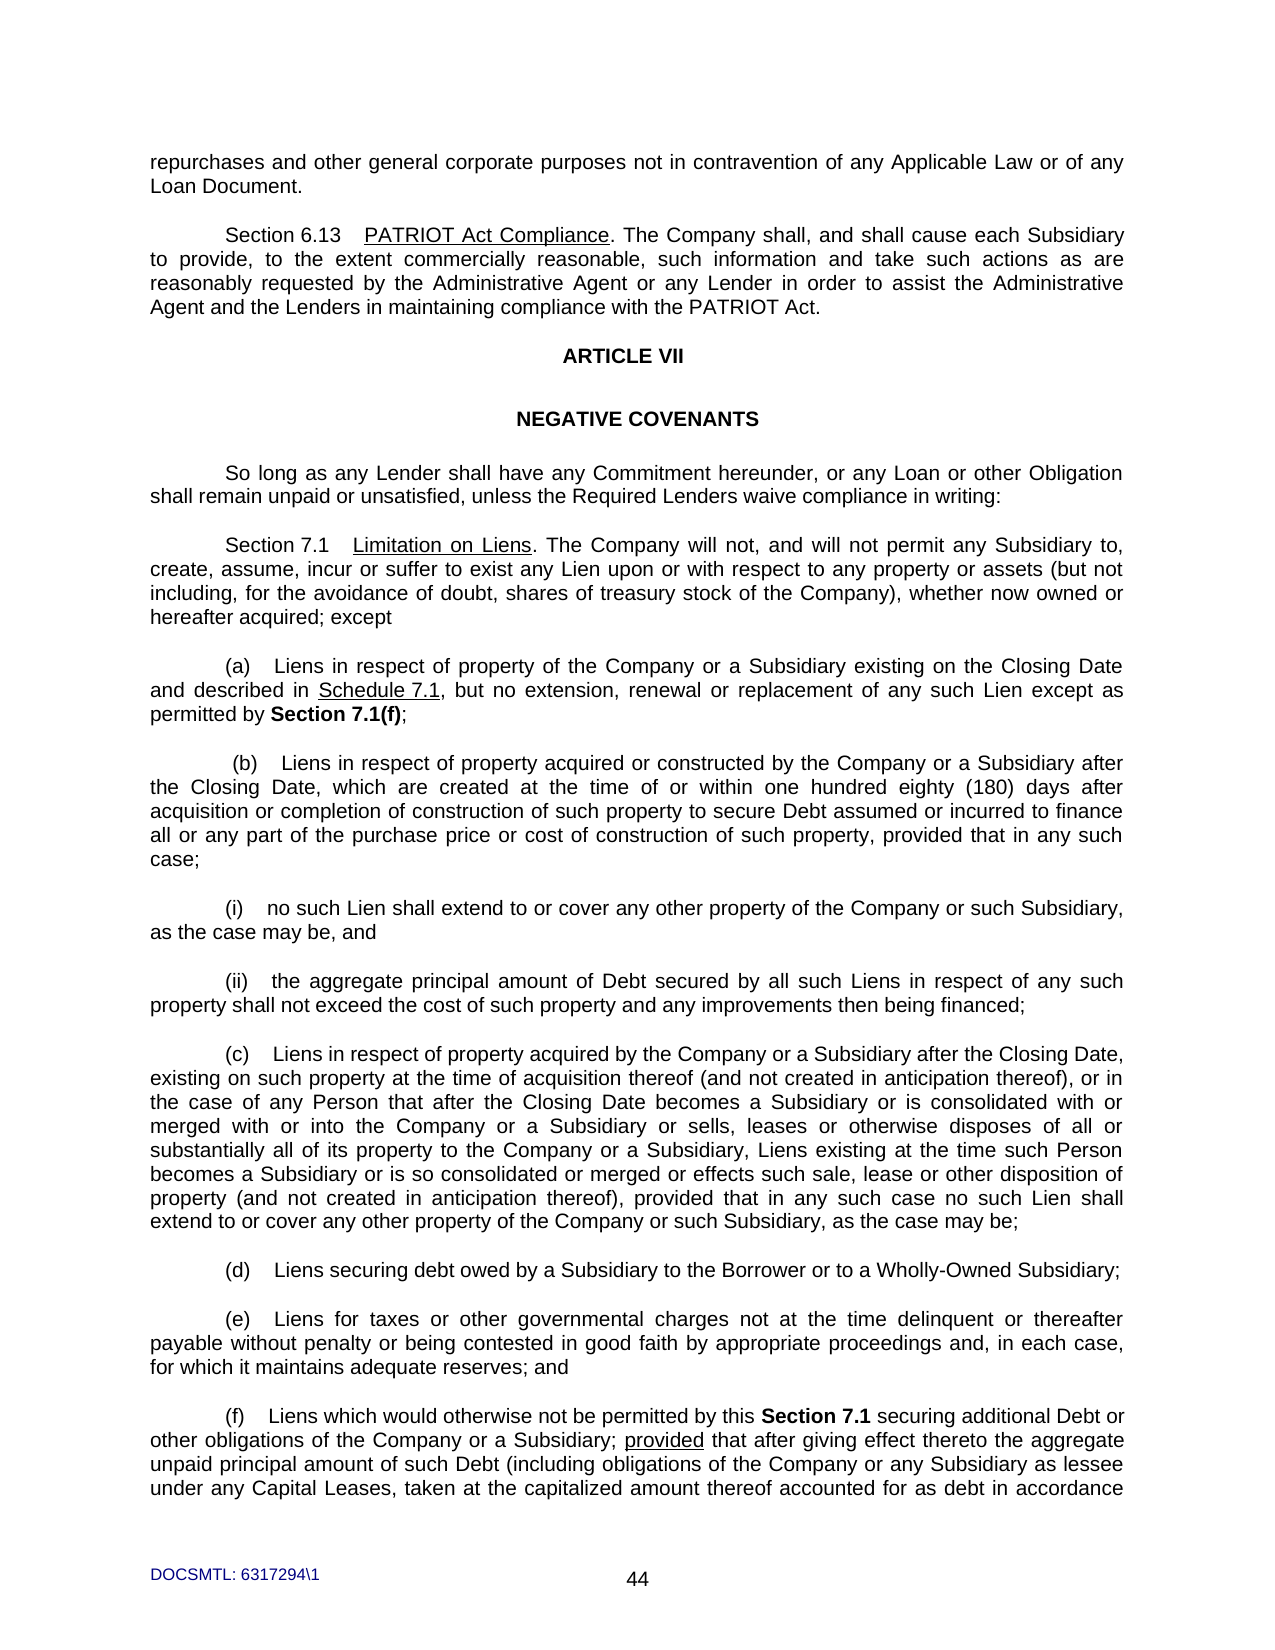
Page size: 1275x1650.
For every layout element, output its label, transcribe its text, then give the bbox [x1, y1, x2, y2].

text Section 7.1 Limitation on Liens. The Company will not, and will not permit any Subsidiary to, create, assume, incur or suffer to exist any Lien upon or with respect to any property or assets (but not including, for the avoidance of doubt, shares of treasury stock of the Company), whether now owned or hereafter acquired; except [150, 533, 1125, 629]
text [150, 1404, 1125, 1500]
text (a) Liens in respect of property of the Company or a Subsidiary existing on the Closing Date and described in Schedule 7.1, but no extension, renewal or replacement of any such Lien except as permitted by Section 7.1(f); [150, 654, 1125, 726]
text (ii) the aggregate principal amount of Debt secured by all such Liens in respect of any such property shall not exceed the cost of such property and any improvements then being financed; [150, 969, 1125, 1017]
text (c) Liens in respect of property acquired by the Company or a Subsidiary after the Closing Date, existing on such property at the time of acquisition thereof (and not created in anticipation thereof), or in the case of any Person that after the Closing Date becomes a Subsidiary or is consolidated with or merged with or into the Company or a Subsidiary or sells, leases or otherwise disposes of all or substantially all of its property to the Company or a Subsidiary, Liens existing at the time such Person becomes a Subsidiary or is so consolidated or merged or effects such sale, lease or other disposition of property (and not created in anticipation thereof), provided that in any such case no such Lien shall extend to or cover any other property of the Company or such Subsidiary, as the case may be; [150, 1042, 1125, 1233]
text (d) Liens securing debt owed by a Subsidiary to the Borrower or to a Wholly-Owned Subsidiary; [150, 1258, 1125, 1282]
text So long as any Lender shall have any Commitment hereunder, or any Loan or other Obligation shall remain unpaid or unsatisfied, unless the Required Lenders waive compliance in writing: [150, 460, 1125, 508]
text (e) Liens for taxes or other governmental charges not at the time delinquent or thereafter payable without penalty or being contested in good faith by appropriate proceedings and, in each case, for which it maintains adequate reserves; and [150, 1307, 1125, 1379]
text Section 6.13 PATRIOT Act Compliance. The Company shall, and shall cause each Subsidiary to provide, to the extent commercially reasonable, such information and take such actions as are reasonably requested by the Administrative Agent or any Lender in order to assist the Administrative Agent and the Lenders in maintaining compliance with the PATRIOT Act. [150, 223, 1125, 319]
text (b) Liens in respect of property acquired or constructed by the Company or a Subsidiary after the Closing Date, which are created at the time of or within one hundred eighty (180) days after acquisition or completion of construction of such property to secure Debt assumed or incurred to finance all or any part of the purchase price or cost of construction of such property, provided that in any such case; [150, 751, 1125, 871]
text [150, 150, 1125, 198]
text ARTICLE VII NEGATIVE COVENANTS [150, 344, 1125, 431]
text (i) no such Lien shall extend to or cover any other property of the Company or such Subsidiary, as the case may be, and [150, 896, 1125, 944]
